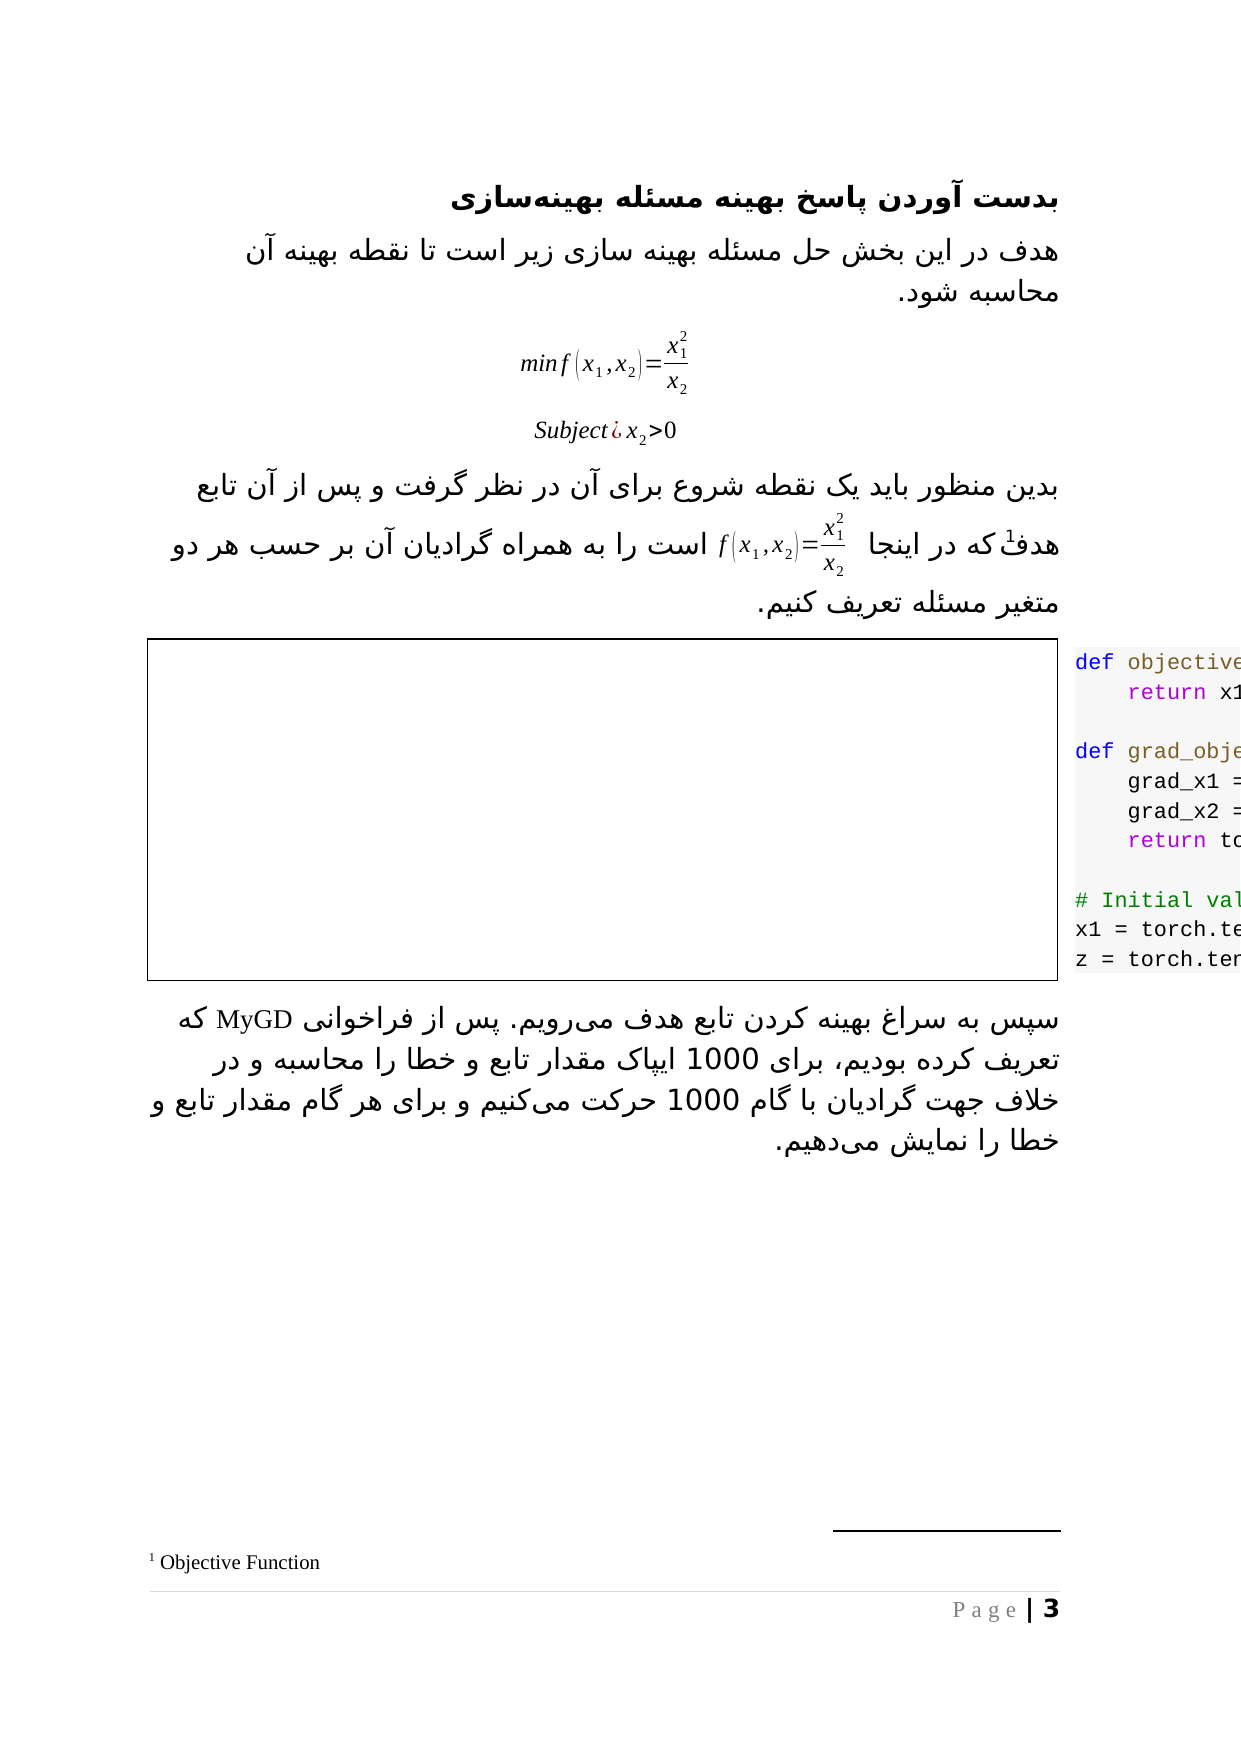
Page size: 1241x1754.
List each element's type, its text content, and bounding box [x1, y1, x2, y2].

text بدین منظور باید یک نقطه شروع برای آن در نظر گرفت و پس از آن تابع هدف که در اینجا است را به همراه گرادیان آن بر حسب هر دو متغیر مسئله تعریف کنیم. [150, 468, 1060, 620]
text هدف در این بخش حل مسئله بهینه سازی زیر است تا نقطه بهینه آن محاسبه شود. [150, 233, 1060, 308]
subtitle بدست آوردن پاسخ بهینه مسئله بهینه‌سازی [150, 180, 1060, 214]
text سپس به سراغ بهینه کردن تابع هدف می‌رویم. پس از فراخوانی MyGD که تعریف کرده بودیم، برای 1000 ایپاک مقدار تابع و خطا را محاسبه و در خلاف جهت گرادیان با گام 1000 حرکت می‌کنیم و برای هر گام مقدار تابع و خطا را نمایش می‌دهیم. [150, 1002, 1060, 1158]
